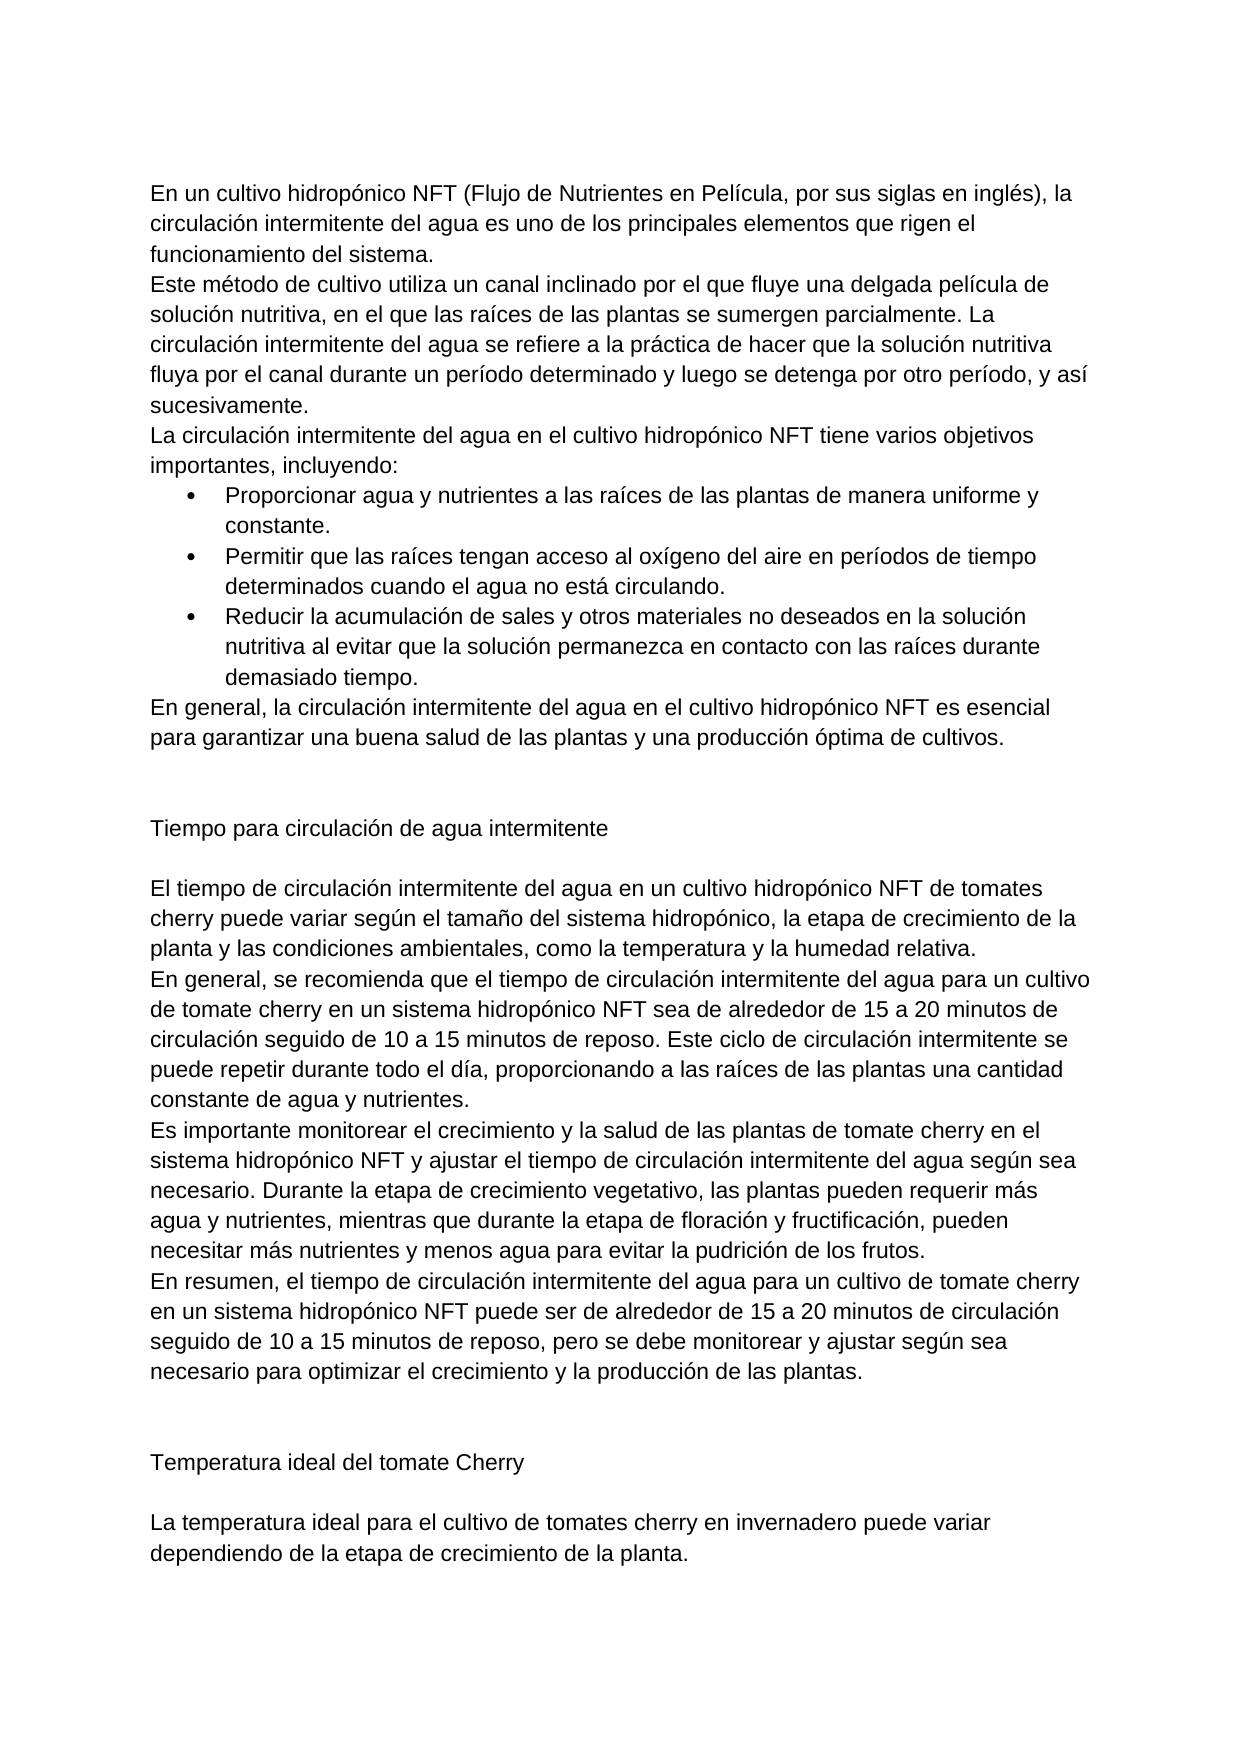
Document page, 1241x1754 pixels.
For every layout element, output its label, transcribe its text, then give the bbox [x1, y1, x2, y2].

text Tiempo para circulación de agua intermitente [150, 814, 1090, 841]
text En un cultivo hidropónico NFT (Flujo de Nutrientes en Película, por sus siglas en inglés), la circulación intermitente del agua es uno de los principales elementos que rigen el funcionamiento del sistema. [150, 180, 1090, 267]
text Temperatura ideal del tomate Cherry [150, 1449, 1090, 1475]
text En general, la circulación intermitente del agua en el cultivo hidropónico NFT es esencial para garantizar una buena salud de las plantas y una producción óptima de cultivos. [150, 694, 1090, 750]
list Proporcionar agua y nutrientes a las raíces de las plantas de manera uniforme y constante. [187, 482, 1090, 539]
text En general, se recomienda que el tiempo de circulación intermitente del agua para un cultivo de tomate cherry en un sistema hidropónico NFT sea de alrededor de 15 a 20 minutos de circulación seguido de 10 a 15 minutos de reposo. Este ciclo de circulación intermitente se puede repetir durante todo el día, proporcionando a las raíces de las plantas una cantidad constante de agua y nutrientes. [150, 966, 1090, 1113]
text La temperatura ideal para el cultivo de tomates cherry en invernadero puede variar dependiendo de la etapa de crecimiento de la planta. [150, 1509, 1090, 1566]
text La circulación intermitente del agua en el cultivo hidropónico NFT tiene varios objetivos importantes, incluyendo: [150, 422, 1090, 478]
list Permitir que las raíces tengan acceso al oxígeno del aire en períodos de tiempo determinados cuando el agua no está circulando. [187, 543, 1090, 599]
text Es importante monitorear el crecimiento y la salud de las plantas de tomate cherry en el sistema hidropónico NFT y ajustar el tiempo de circulación intermitente del agua según sea necesario. Durante la etapa de crecimiento vegetativo, las plantas pueden requerir más agua y nutrientes, mientras que durante la etapa de floración y fructificación, pueden necesitar más nutrientes y menos agua para evitar la pudrición de los frutos. [150, 1117, 1090, 1264]
text Este método de cultivo utiliza un canal inclinado por el que fluye una delgada película de solución nutritiva, en el que las raíces de las plantas se sumergen parcialmente. La circulación intermitente del agua se refiere a la práctica de hacer que la solución nutritiva fluya por el canal durante un período determinado y luego se detenga por otro período, y así sucesivamente. [150, 271, 1090, 418]
text El tiempo de circulación intermitente del agua en un cultivo hidropónico NFT de tomates cherry puede variar según el tamaño del sistema hidropónico, la etapa de crecimiento de la planta y las condiciones ambientales, como la temperatura y la humedad relativa. [150, 875, 1090, 962]
list Reducir la acumulación de sales y otros materiales no deseados en la solución nutritiva al evitar que la solución permanezca en contacto con las raíces durante demasiado tiempo. [187, 603, 1090, 690]
text En resumen, el tiempo de circulación intermitente del agua para un cultivo de tomate cherry en un sistema hidropónico NFT puede ser de alrededor de 15 a 20 minutos de circulación seguido de 10 a 15 minutos de reposo, pero se debe monitorear y ajustar según sea necesario para optimizar el crecimiento y la producción de las plantas. [150, 1268, 1090, 1385]
